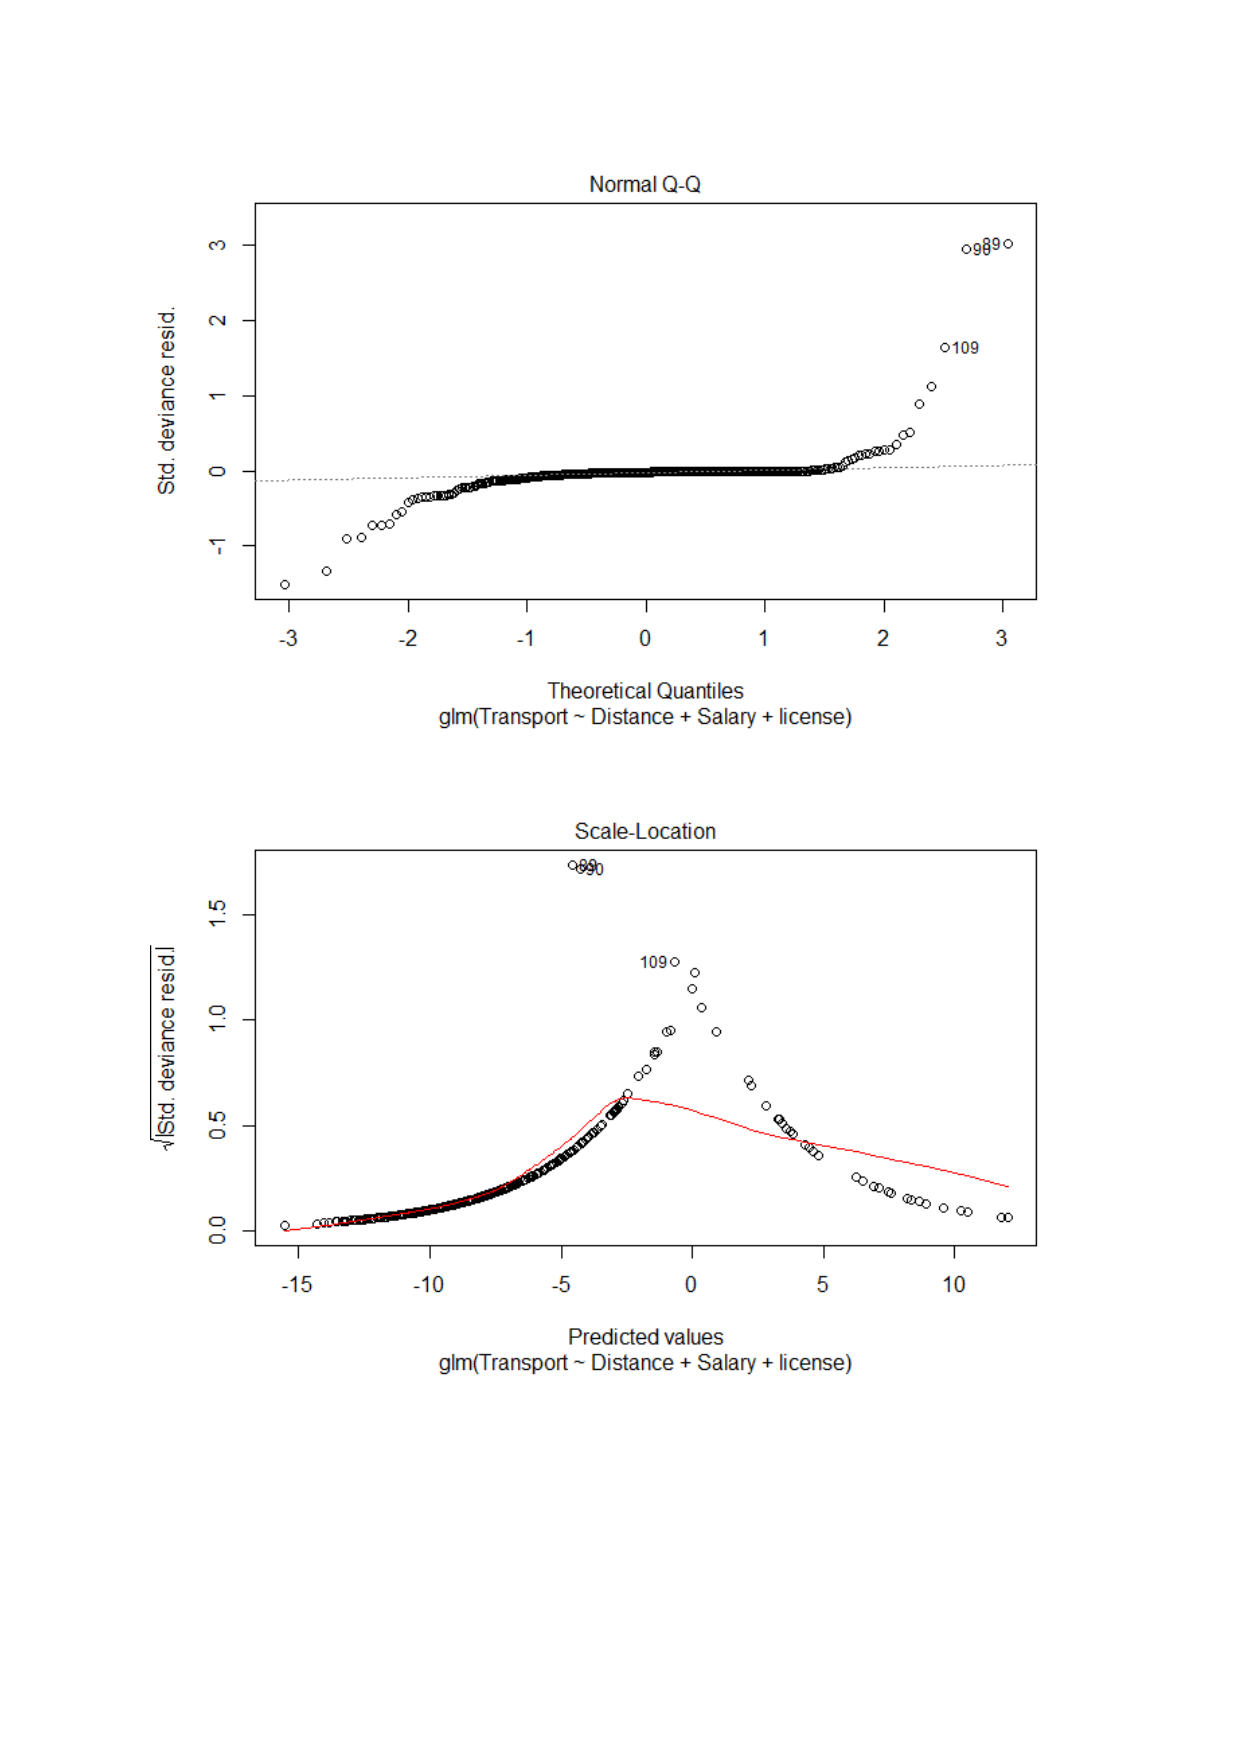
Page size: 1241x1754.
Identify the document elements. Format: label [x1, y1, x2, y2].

picture [150, 150, 1091, 731]
picture [150, 796, 1091, 1377]
